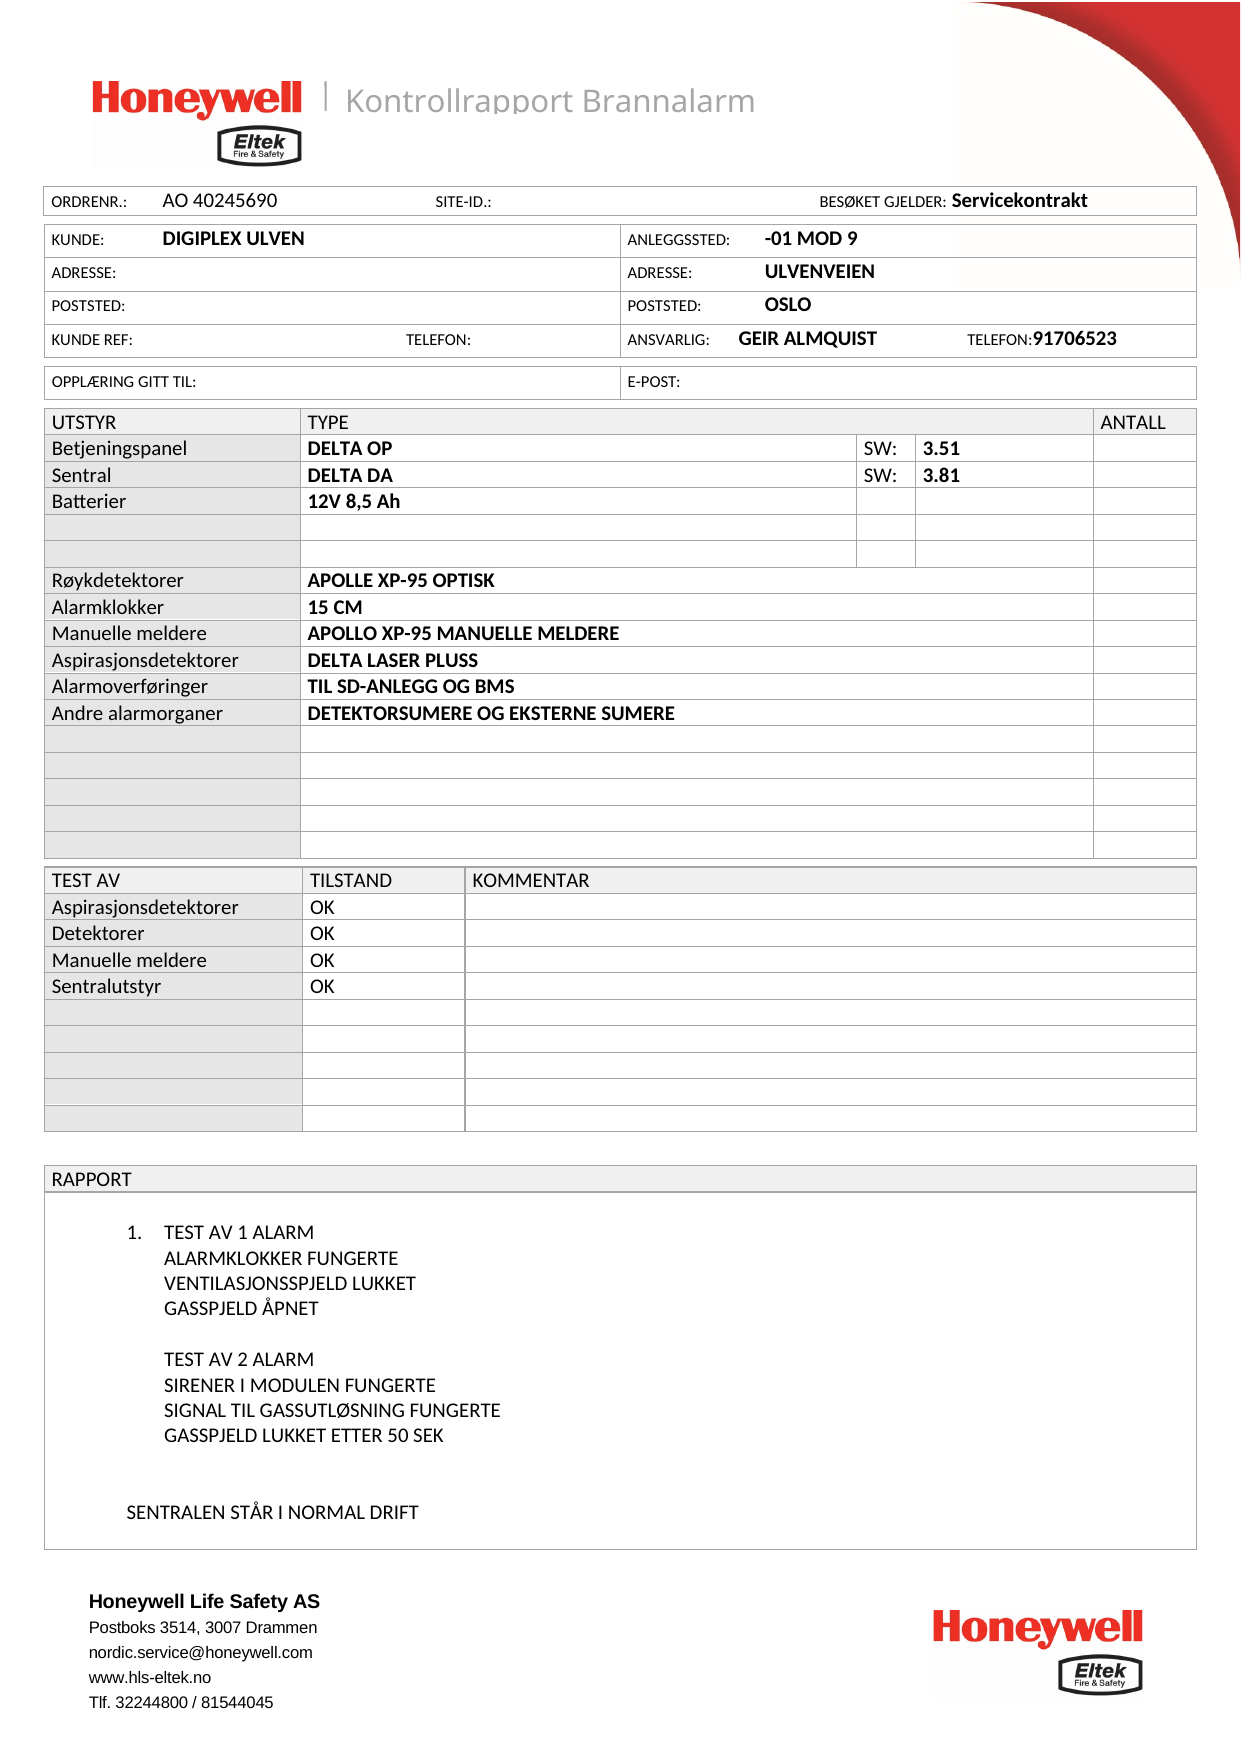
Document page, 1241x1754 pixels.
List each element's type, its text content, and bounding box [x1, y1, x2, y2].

picture [92, 81, 304, 169]
table_cell [466, 1106, 1196, 1131]
table_cell [1094, 515, 1196, 540]
table_cell [1094, 674, 1196, 699]
table_header ANTALL [1094, 409, 1196, 434]
table_cell 3.81 [916, 462, 1093, 487]
table_header TEST AV [45, 868, 302, 893]
table_cell [45, 1106, 302, 1131]
table_cell [1094, 832, 1196, 858]
table_cell DELTA OP [301, 435, 856, 461]
table_cell [303, 894, 464, 919]
table_cell [857, 462, 915, 487]
table_cell TIL SD-ANLEGG OG BMS [301, 674, 1093, 699]
table_cell 3.51 [916, 435, 1093, 461]
table_cell [1094, 594, 1196, 619]
table_cell [857, 435, 915, 461]
table_cell [45, 594, 300, 619]
table_header E-POST: [621, 367, 1196, 399]
table_cell [466, 1000, 1196, 1025]
table_cell [301, 541, 856, 567]
table_header TYPE [301, 409, 1093, 434]
table_cell [1094, 647, 1196, 672]
table_cell [1094, 700, 1196, 725]
table_cell [916, 541, 1093, 567]
table_cell [303, 973, 464, 999]
table_cell [1094, 621, 1196, 646]
table_cell [303, 947, 464, 972]
table_cell [45, 674, 300, 699]
picture [933, 1610, 1144, 1698]
table_cell [466, 947, 1196, 972]
table_cell [45, 1079, 302, 1104]
table_cell [1094, 541, 1196, 567]
table_cell [1094, 806, 1196, 831]
table_cell TELEFON:91706523 [960, 325, 1196, 357]
table_cell POSTSTED: [45, 292, 620, 324]
table_cell [45, 753, 300, 778]
table_cell [301, 832, 1093, 858]
table_cell [45, 1026, 302, 1052]
table_cell [303, 1079, 464, 1104]
table_cell [301, 726, 1093, 752]
table_cell [466, 973, 1196, 999]
table_cell APOLLO XP-95 MANUELLE MELDERE [301, 621, 1093, 646]
table_cell KUNDE REF: [45, 325, 398, 357]
table_cell [1094, 753, 1196, 778]
table_cell [1094, 462, 1196, 487]
table_cell [303, 1053, 464, 1078]
table_cell TELEFON: [399, 325, 620, 357]
table_cell [45, 488, 300, 514]
table_cell [1094, 726, 1196, 752]
table_cell ANSVARLIG: GEIR ALMQUIST [621, 325, 960, 357]
table_cell [45, 779, 300, 805]
table_cell [45, 1000, 302, 1025]
table_header TILSTAND [303, 868, 464, 893]
table_cell [45, 832, 300, 858]
table_cell [303, 1000, 464, 1025]
table_cell [301, 515, 856, 540]
table_cell [301, 779, 1093, 805]
table_cell [1094, 488, 1196, 514]
table_cell [45, 806, 300, 831]
table_cell [45, 462, 300, 487]
table_cell [857, 488, 915, 514]
table_cell [857, 541, 915, 567]
table_header BESØKET GJELDER: [812, 187, 1196, 215]
table_cell [303, 1026, 464, 1052]
table_cell [466, 1079, 1196, 1104]
table_header RAPPORT [45, 1166, 1196, 1191]
table_cell ADRESSE: [45, 258, 620, 291]
table_cell DELTA DA [301, 462, 856, 487]
table_header SITE-ID.: [428, 187, 812, 215]
table_cell APOLLE XP-95 OPTISK [301, 568, 1093, 593]
table_cell [45, 647, 300, 672]
table_cell 12V 8,5 Ah [301, 488, 856, 514]
table_cell [1094, 435, 1196, 461]
picture [952, 2, 1241, 290]
table_cell [45, 973, 302, 999]
table_cell [466, 894, 1196, 919]
table_header OPPLÆRING GITT TIL: [45, 367, 620, 399]
table_cell [1094, 779, 1196, 805]
table_header KUNDE: DIGIPLEX ULVEN [45, 225, 620, 257]
table_cell [1094, 568, 1196, 593]
table_cell DELTA LASER PLUSS [301, 647, 1093, 672]
table_cell ADRESSE: ULVENVEIEN [621, 258, 1196, 291]
table_cell [45, 947, 302, 972]
table_cell [466, 920, 1196, 946]
table_cell POSTSTED: OSLO [621, 292, 1196, 324]
table_cell 15 CM [301, 594, 1093, 619]
table_cell [45, 621, 300, 646]
table_cell [301, 806, 1093, 831]
table_cell [45, 515, 300, 540]
table_cell [466, 1026, 1196, 1052]
table_cell [45, 894, 302, 919]
table_cell [45, 920, 302, 946]
table_cell [45, 435, 300, 461]
table_header UTSTYR [45, 409, 300, 434]
table_cell [857, 515, 915, 540]
table_cell [45, 726, 300, 752]
table_cell [303, 920, 464, 946]
table_cell DETEKTORSUMERE OG EKSTERNE SUMERE [301, 700, 1093, 725]
table_cell [916, 515, 1093, 540]
table_header ANLEGGSSTED: -01 MOD 9 [621, 225, 1196, 257]
table_header KOMMENTAR [466, 868, 1196, 893]
table_header ORDRENR.: AO 40245690 [44, 187, 428, 215]
table_cell [45, 1053, 302, 1078]
table_cell [45, 541, 300, 567]
table_cell [45, 700, 300, 725]
table_cell [45, 568, 300, 593]
table_cell [916, 488, 1093, 514]
table_cell [301, 753, 1093, 778]
table_cell [303, 1106, 464, 1131]
table_cell [466, 1053, 1196, 1078]
